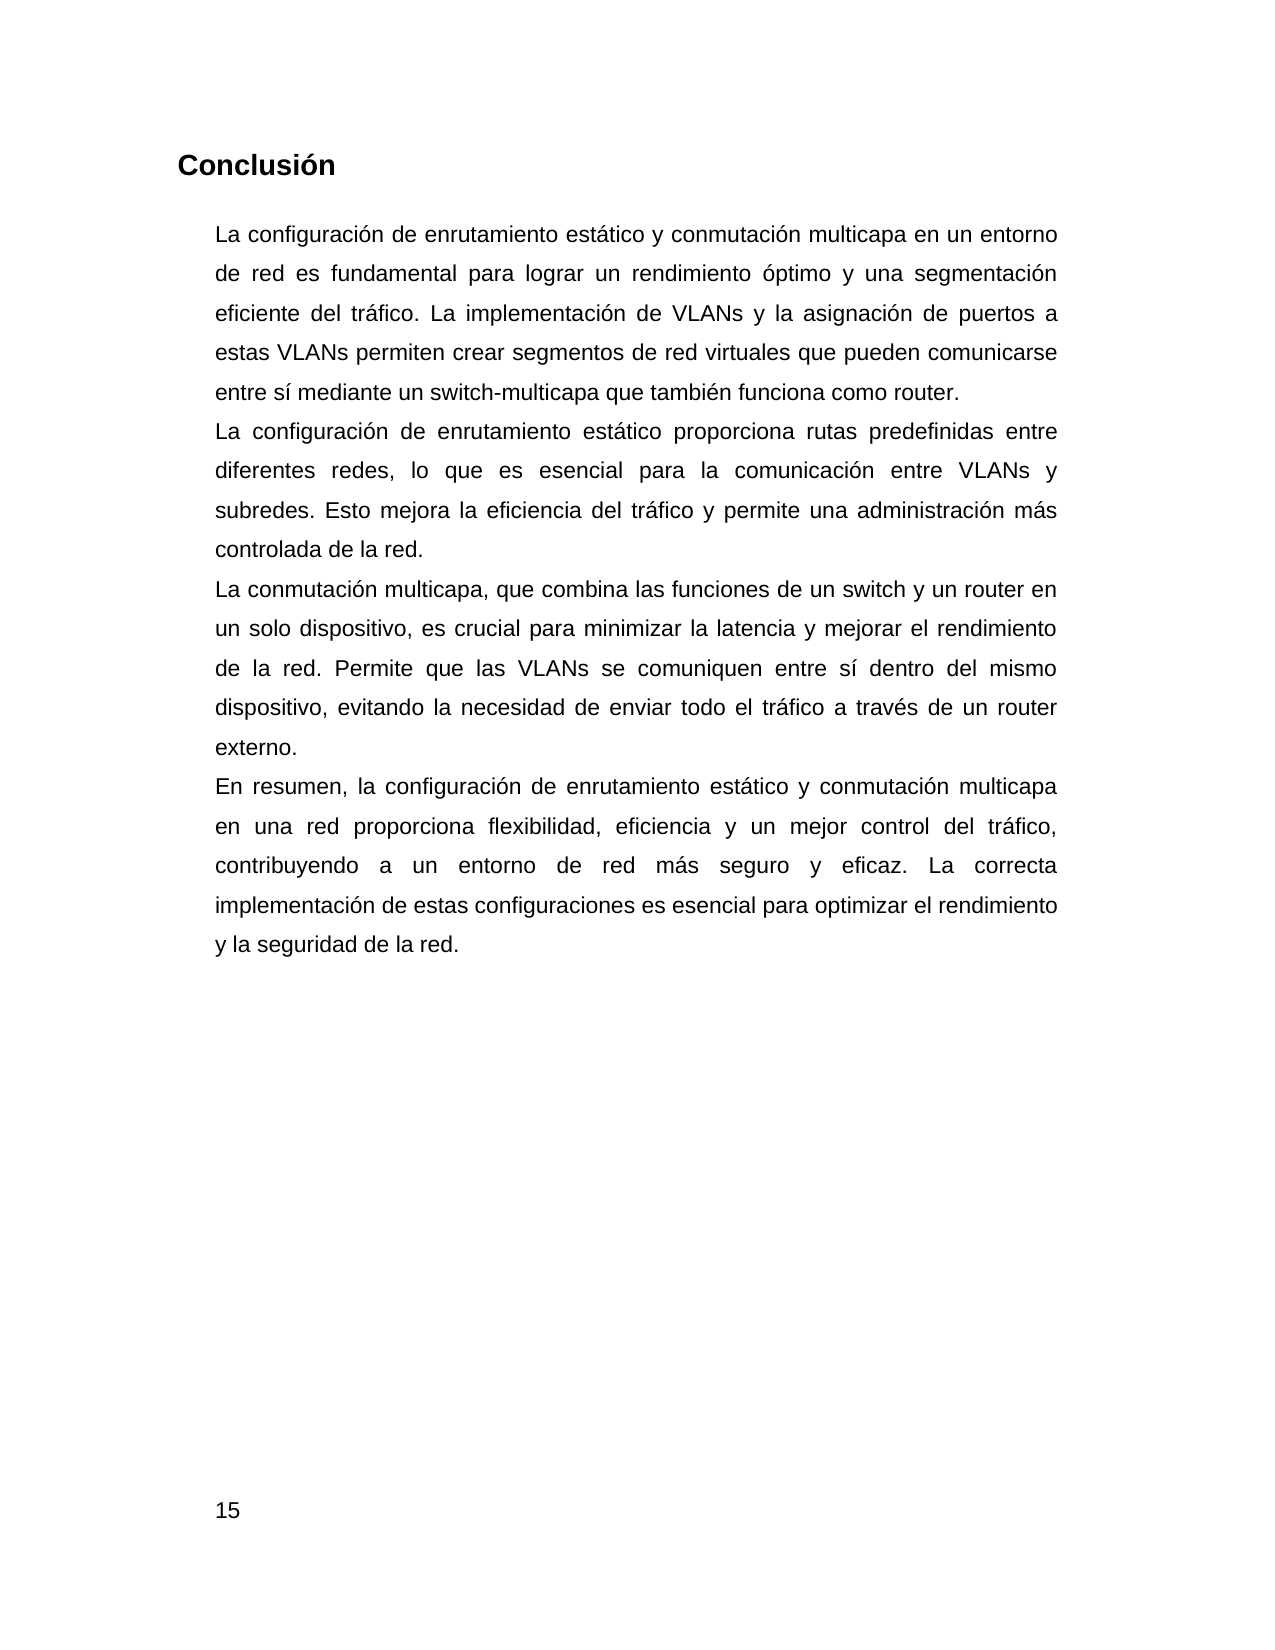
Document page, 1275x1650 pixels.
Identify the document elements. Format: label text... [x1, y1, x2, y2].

text La conmutación multicapa, que combina las funciones de un switch y un router en un solo dispositivo, es crucial para minimizar la latencia y mejorar el rendimiento de la red. Permite que las VLANs se comuniquen entre sí dentro del mismo dispositivo, evitando la necesidad de enviar todo el tráfico a través de un router externo. [215, 576, 1058, 760]
text En resumen, la configuración de enrutamiento estático y conmutación multicapa en una red proporciona flexibilidad, eficiencia y un mejor control del tráfico, contribuyendo a un entorno de red más seguro y eficaz. La correcta implementación de estas configuraciones es esencial para optimizar el rendimiento y la seguridad de la red. [215, 773, 1058, 958]
text La configuración de enrutamiento estático y conmutación multicapa en un entorno de red es fundamental para lograr un rendimiento óptimo y una segmentación eficiente del tráfico. La implementación de VLANs y la asignación de puertos a estas VLANs permiten crear segmentos de red virtuales que pueden comunicarse entre sí mediante un switch-multicapa que también funciona como router. [215, 221, 1058, 405]
text La configuración de enrutamiento estático proporciona rutas predefinidas entre diferentes redes, lo que es esencial para la comunicación entre VLANs y subredes. Esto mejora la eficiencia del tráfico y permite una administración más controlada de la red. [215, 418, 1058, 563]
subtitle Conclusión [177, 148, 1098, 181]
